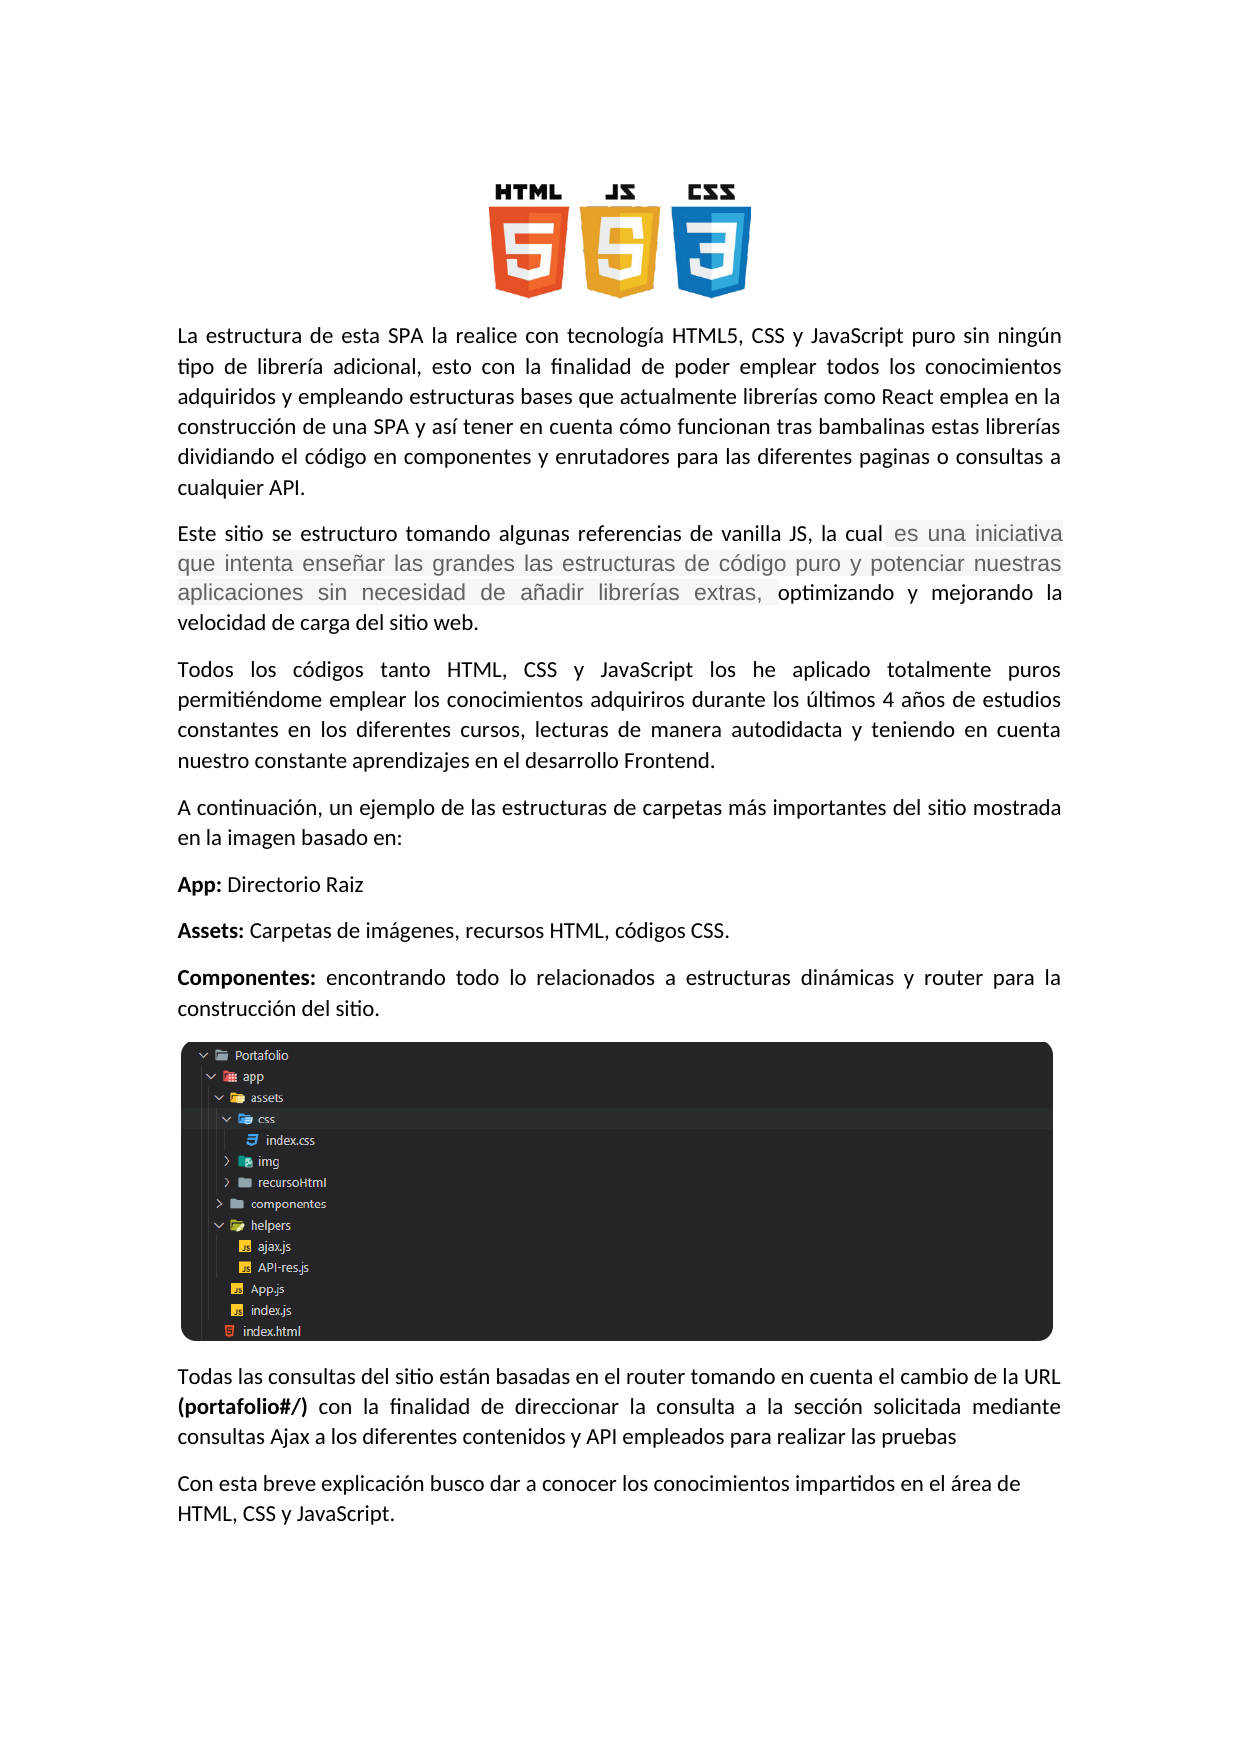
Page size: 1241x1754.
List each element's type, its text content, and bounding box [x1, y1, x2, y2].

text Todos los códigos tanto HTML, CSS y JavaScript los he aplicado totalmente puros permitiéndome emplear los conocimientos adquiriros durante los últimos 4 años de estudios constantes en los diferentes cursos, lecturas de manera autodidacta y teniendo en cuenta nuestro constante aprendizajes en el desarrollo Frontend. [177, 655, 1063, 774]
text A continuación, un ejemplo de las estructuras de carpetas más importantes del sitio mostrada en la imagen basado en: [177, 793, 1063, 851]
text La estructura de esta SPA la realice con tecnología HTML5, CSS y JavaScript puro sin ningún tipo de librería adicional, esto con la finalidad de poder emplear todos los conocimientos adquiridos y empleando estructuras bases que actualmente librerías como React emplea en la construcción de una SPA y así tener en cuenta cómo funcionan tras bambalinas estas librerías dividiando el código en componentes y enrutadores para las diferentes paginas o consultas a cualquier API. [177, 322, 1063, 501]
text Este sitio se estructuro tomando algunas referencias de vanilla JS, la cual es una iniciativa que intenta enseñar las grandes las estructuras de código puro y potenciar nuestras aplicaciones sin necesidad de añadir librerías extras, optimizando y mejorando la velocidad de carga del sitio web. [177, 576, 1063, 636]
text Assets: Carpetas de imágenes, recursos HTML, códigos CSS. [177, 917, 1063, 945]
picture [488, 147, 752, 303]
text Componentes: encontrando todo lo relacionados a estructuras dinámicas y router para la construcción del sitio. [177, 963, 1063, 1022]
text Todas las consultas del sitio están basadas en el router tomando en cuenta el cambio de la URL (portafolio#/) con la finalidad de direccionar la consulta a la sección solicitada mediante consultas Ajax a los diferentes contenidos y API empleados para realizar las pruebas [177, 1362, 1063, 1451]
picture [177, 1040, 1063, 1344]
text Este sitio se estructuro tomando algunas referencias de vanilla JS, la cual es una iniciativa que intenta enseñar las grandes las estructuras de código puro y potenciar nuestras aplicaciones sin necesidad de añadir librerías extras, optimizando y mejorando la velocidad de carga del sitio web. [177, 519, 1063, 550]
text Con esta breve explicación busco dar a conocer los conocimientos impartidos en el área de HTML, CSS y JavaScript. [177, 1469, 1063, 1528]
text App: Directorio Raiz [177, 870, 1063, 898]
